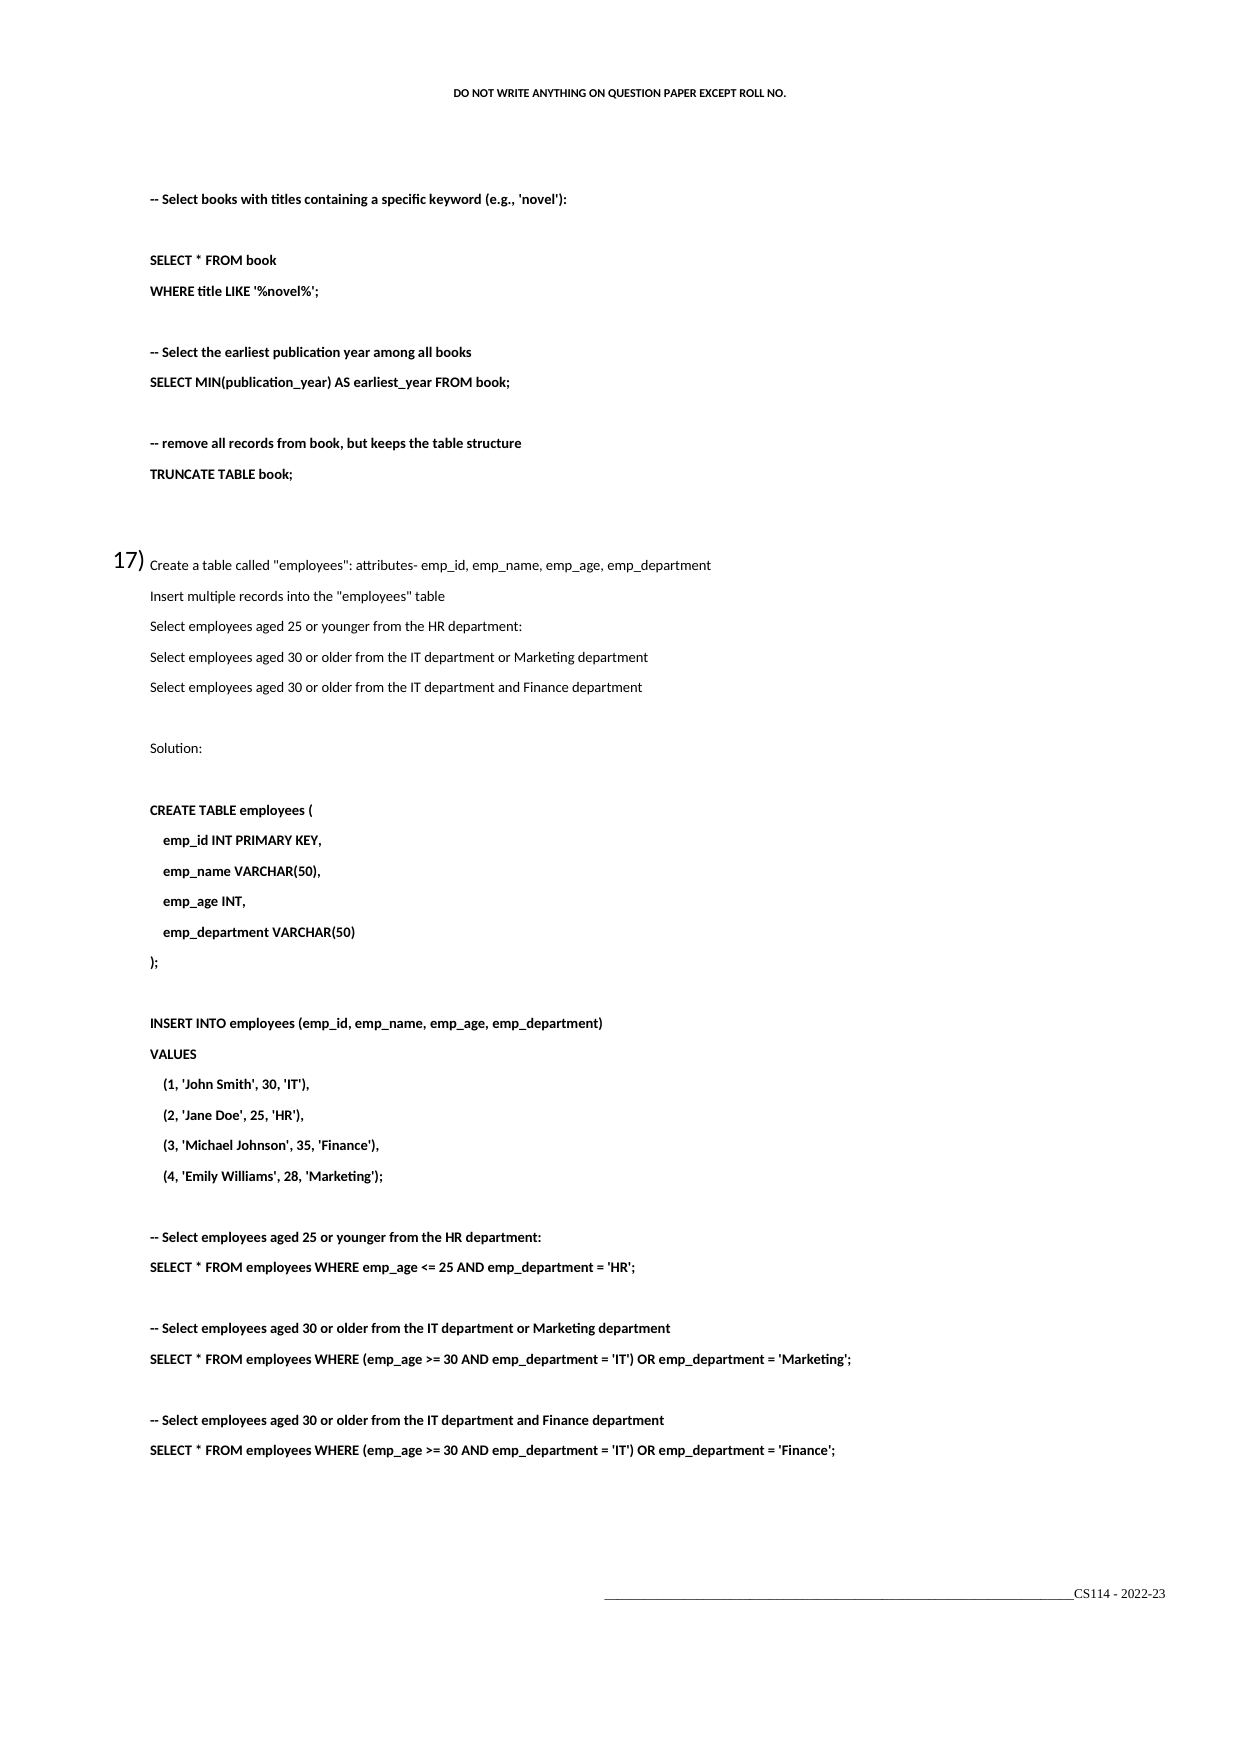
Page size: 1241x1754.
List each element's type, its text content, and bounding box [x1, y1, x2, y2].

list Select employees aged 25 or younger from the HR department: [150, 605, 1165, 636]
list ); [150, 941, 1165, 971]
list -- remove all records from book, but keeps the table structure [150, 422, 1165, 452]
list -- Select employees aged 30 or older from the IT department and Finance department [150, 1398, 1165, 1429]
list Solution: [150, 727, 1165, 758]
list SELECT * FROM employees WHERE emp_age <= 25 AND emp_department = 'HR'; [150, 1246, 1165, 1276]
list CREATE TABLE employees ( [150, 788, 1165, 819]
list SELECT * FROM employees WHERE (emp_age >= 30 AND emp_department = 'IT') OR emp_department = 'Finance'; [150, 1429, 1165, 1459]
list Select employees aged 30 or older from the IT department or Marketing department [150, 636, 1165, 666]
list Select employees aged 30 or older from the IT department and Finance department [150, 666, 1165, 697]
list SELECT MIN(publication_year) AS earliest_year FROM book; [150, 361, 1165, 391]
list -- Select employees aged 30 or older from the IT department or Marketing department [150, 1307, 1165, 1337]
list Create a table called "employees": attributes- emp_id, emp_name, emp_age, emp_department [112, 544, 1165, 574]
list emp_name VARCHAR(50), [150, 849, 1165, 880]
list SELECT * FROM book [150, 239, 1165, 269]
list -- Select employees aged 25 or younger from the HR department: [150, 1215, 1165, 1246]
list -- Select books with titles containing a specific keyword (e.g., 'novel'): [150, 178, 1165, 208]
list VALUES [150, 1032, 1165, 1063]
list emp_age INT, [150, 880, 1165, 910]
list -- Select the earliest publication year among all books [150, 330, 1165, 361]
list INSERT INTO employees (emp_id, emp_name, emp_age, emp_department) [150, 1002, 1165, 1032]
list WHERE title LIKE '%novel%'; [150, 269, 1165, 300]
list emp_department VARCHAR(50) [150, 910, 1165, 941]
list SELECT * FROM employees WHERE (emp_age >= 30 AND emp_department = 'IT') OR emp_department = 'Marketing'; [150, 1337, 1165, 1368]
list (3, 'Michael Johnson', 35, 'Finance'), [150, 1124, 1165, 1154]
list (1, 'John Smith', 30, 'IT'), [150, 1063, 1165, 1093]
list (4, 'Emily Williams', 28, 'Marketing'); [150, 1154, 1165, 1185]
list Insert multiple records into the "employees" table [150, 574, 1165, 605]
list TRUNCATE TABLE book; [150, 452, 1165, 483]
list emp_id INT PRIMARY KEY, [150, 819, 1165, 849]
list (2, 'Jane Doe', 25, 'HR'), [150, 1093, 1165, 1124]
